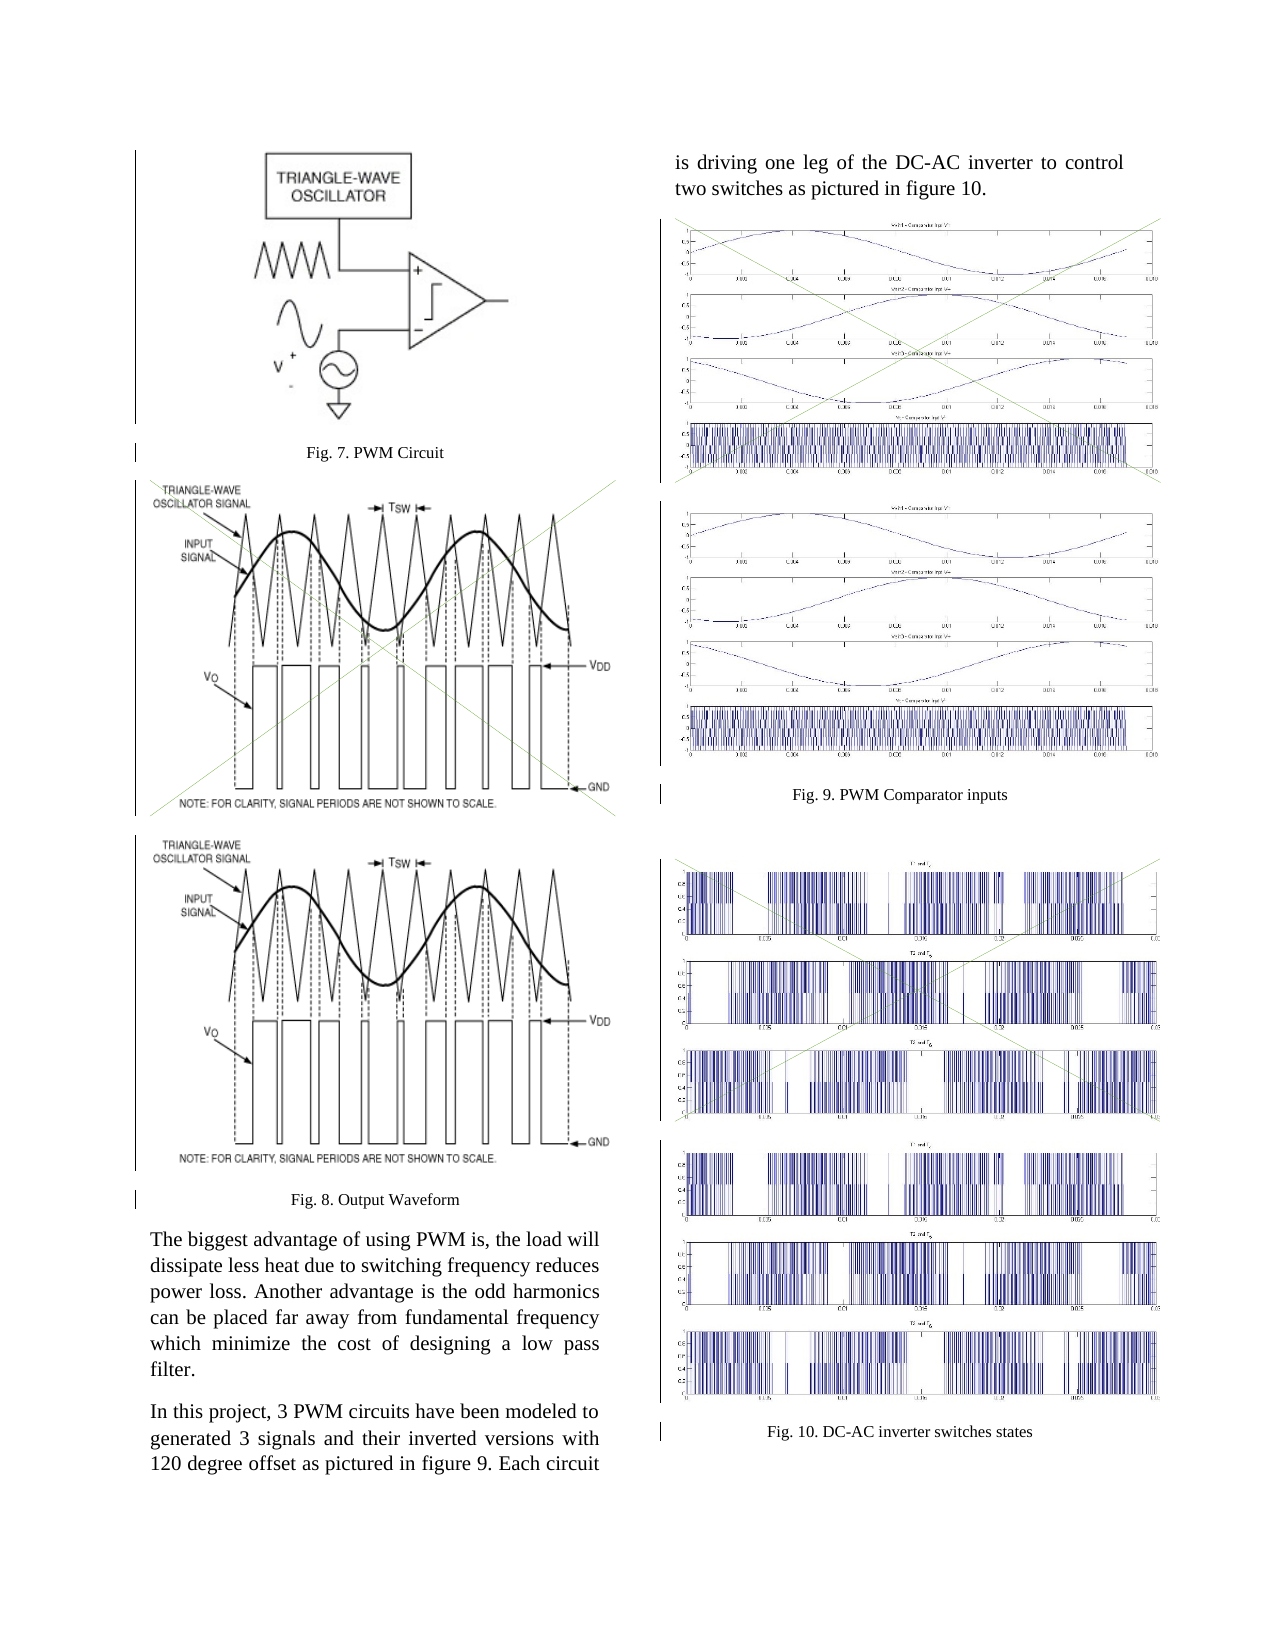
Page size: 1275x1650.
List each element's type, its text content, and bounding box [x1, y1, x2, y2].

text Fig. 8. Output Waveform [150, 1190, 600, 1209]
picture [675, 1140, 1160, 1403]
picture [150, 835, 616, 1172]
picture [920, 860, 1160, 1120]
picture [675, 220, 916, 481]
picture [231, 150, 520, 425]
picture [151, 649, 615, 817]
text Fig. 10. DC-AC inverter switches states [675, 1422, 1125, 1441]
text In this project, 3 PWM circuits have been modeled to generated 3 signals and their inverted versions with 120 degree offset as pictured in figure 9. Each circuit is driving one leg of the DC-AC inverter to control two switches as pictured in figure 10. [675, 150, 1125, 200]
text Fig. 7. PWM Circuit [150, 443, 600, 462]
picture [150, 482, 381, 815]
picture [919, 219, 1161, 482]
picture [675, 860, 915, 1120]
text The biggest advantage of using PWM is, the load will dissipate less heat due to switching frequency reduces power loss. Another advantage is the odd harmonics can be placed far away from fundamental frequency which minimize the cost of designing a low pass filter. [150, 1227, 600, 1381]
text In this project, 3 PWM circuits have been modeled to generated 3 signals and their inverted versions with 120 degree offset as pictured in figure 9. Each circuit is driving one leg of the DC-AC inverter to control two switches as pictured in figure 10. [150, 1399, 600, 1475]
picture [675, 501, 1161, 766]
picture [385, 481, 616, 815]
picture [677, 218, 1159, 349]
picture [676, 858, 1159, 989]
text Fig. 9. PWM Comparator inputs [675, 784, 1125, 803]
picture [152, 480, 614, 647]
picture [677, 352, 1159, 483]
picture [676, 991, 1158, 1122]
